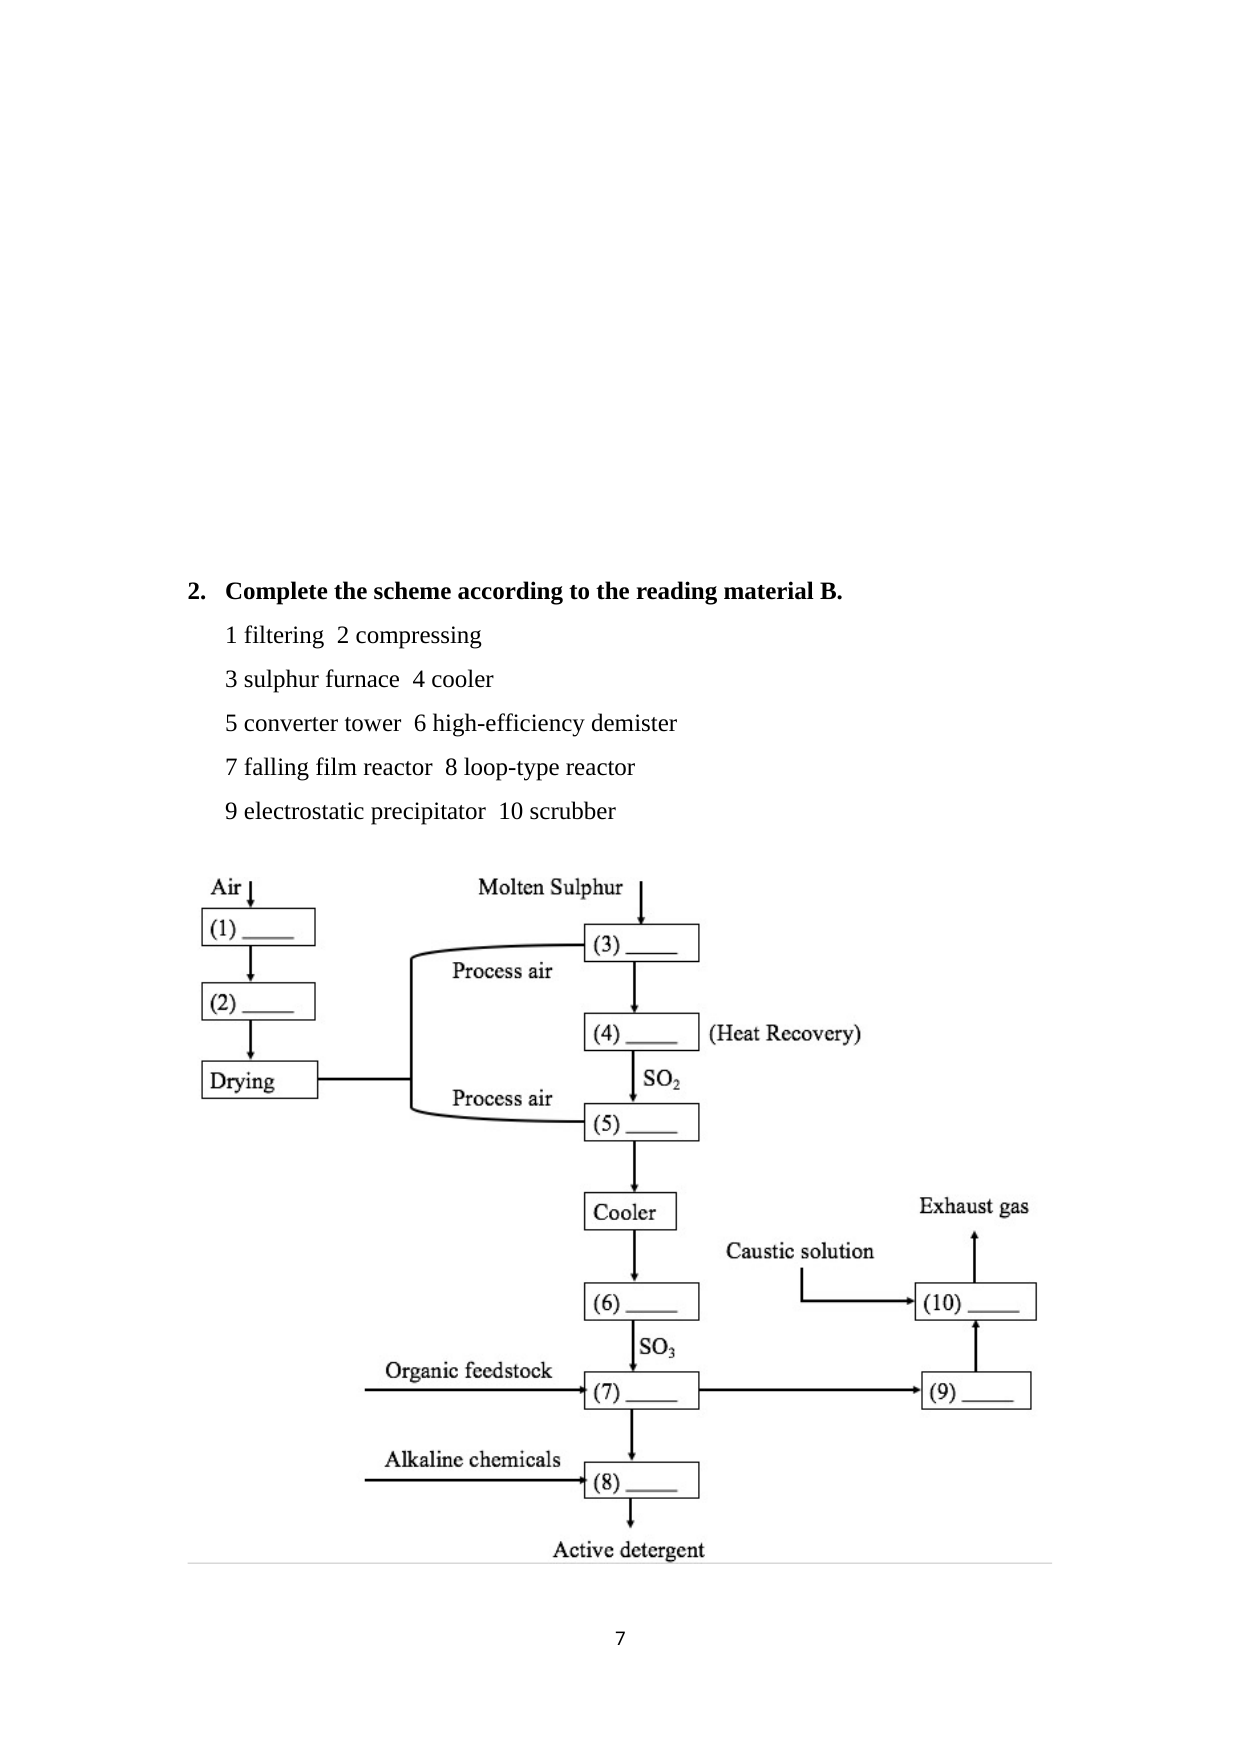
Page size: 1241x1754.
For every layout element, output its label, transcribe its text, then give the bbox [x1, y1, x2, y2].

list 7 falling film reactor 8 loop-type reactor [225, 745, 1053, 789]
list Complete the scheme according to the reading material B. [187, 568, 1053, 613]
list 5 converter tower 6 high-efficiency demister [225, 701, 1053, 745]
list 3 sulphur furnace 4 cooler [225, 657, 1053, 701]
list 9 electrostatic precipitator 10 scrubber [225, 789, 1053, 833]
list 1 filtering 2 compressing [225, 613, 1053, 657]
picture [187, 877, 1053, 1564]
